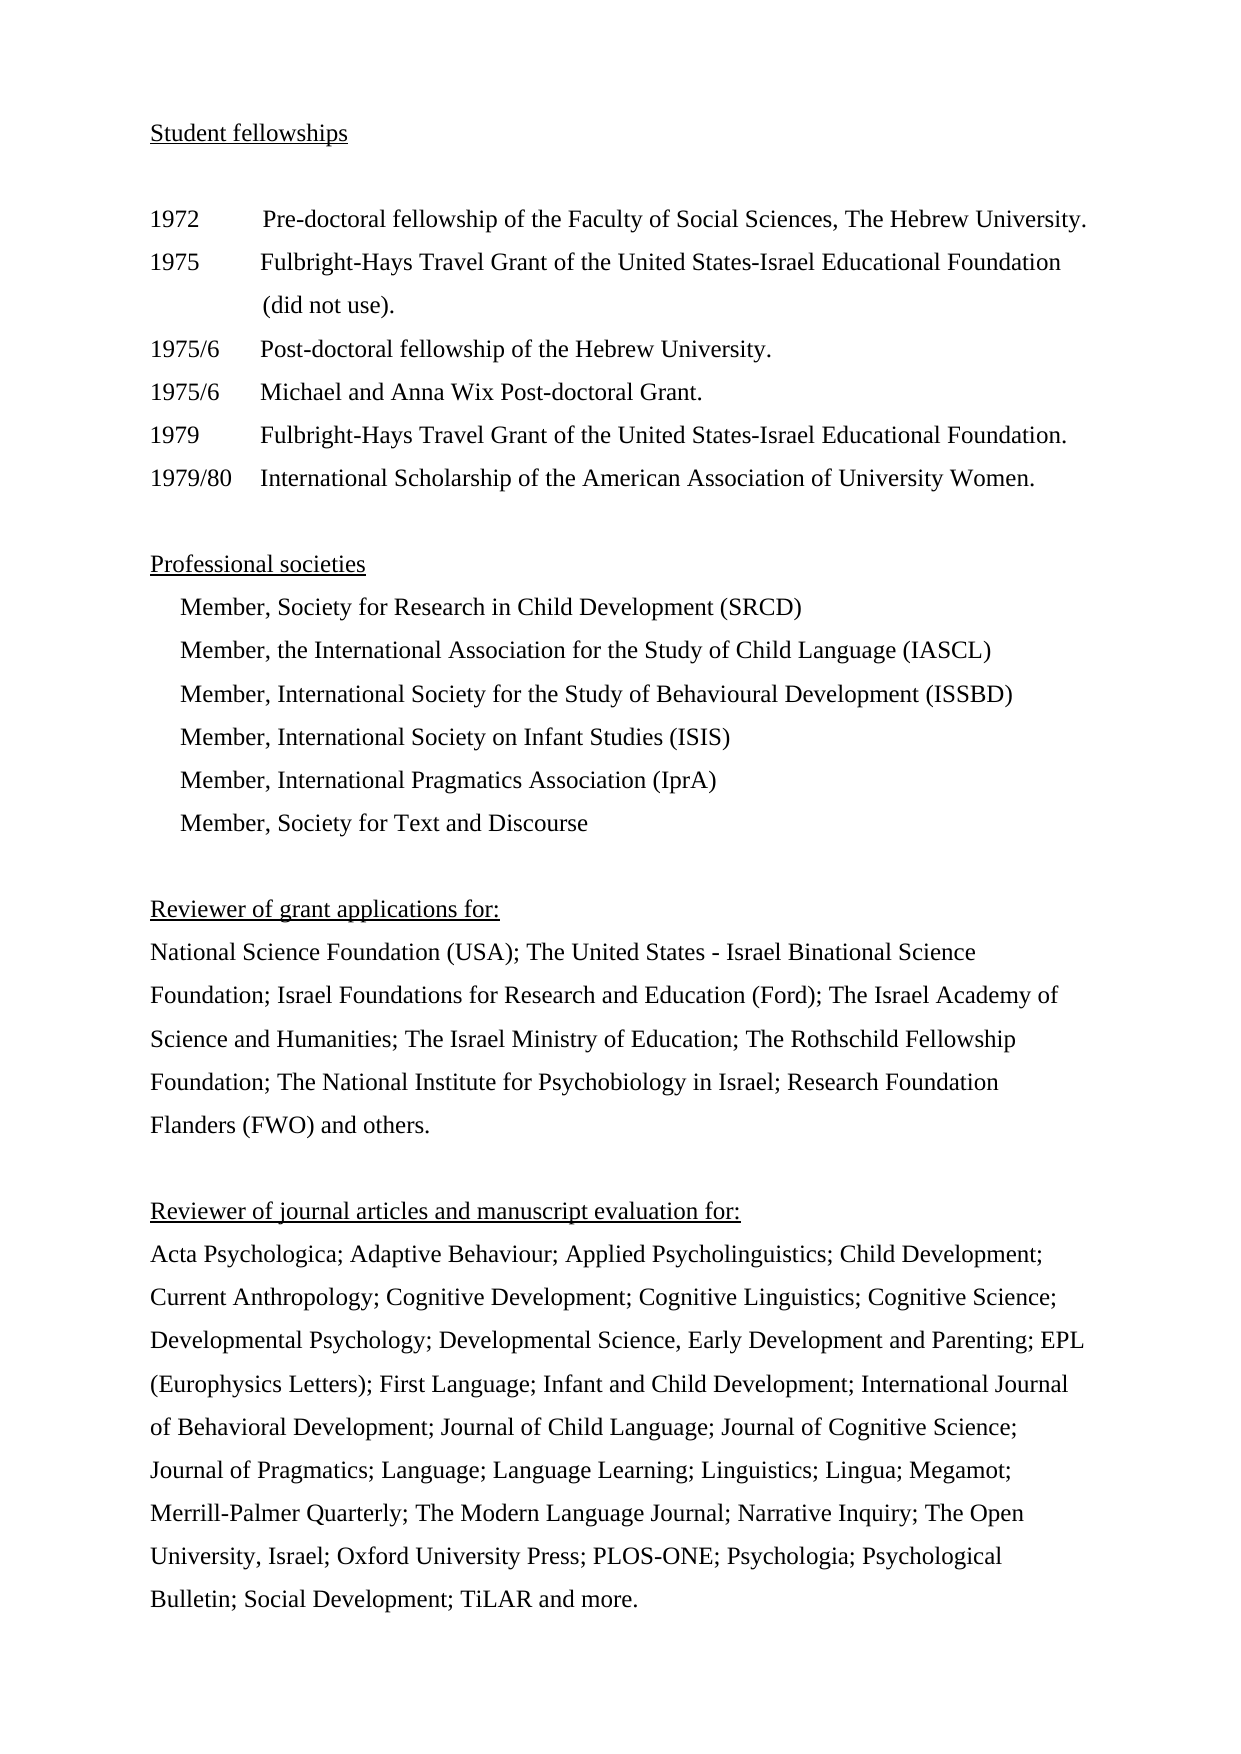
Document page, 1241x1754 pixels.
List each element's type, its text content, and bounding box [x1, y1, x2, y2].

text 1975/6 Post-doctoral fellowship of the Hebrew University. [150, 334, 1090, 362]
text 1972 Pre-doctoral fellowship of the Faculty of Social Sciences, The Hebrew University. [149, 204, 1090, 233]
text Member, Society for Research in Child Development (SRCD) [150, 592, 1090, 621]
text Acta Psychologica; Adaptive Behaviour; Applied Psycholinguistics; Child Development; Current Anthropology; Cognitive Development; Cognitive Linguistics; Cognitive Science; Developmental Psychology; Developmental Science, Early Development and Parenting; EPL (Europhysics Letters); First Language; Infant and Child Development; International Journal of Behavioral Development; Journal of Child Language; Journal of Cognitive Science; Journal of Pragmatics; Language; Language Learning; Linguistics; Lingua; Megamot; Merrill-Palmer Quarterly; The Modern Language Journal; Narrative Inquiry; The Open University, Israel; Oxford University Press; PLOS-ONE; Psychologia; Psychological Bulletin; Social Development; TiLAR and more. [150, 1239, 1090, 1613]
text Member, International Pragmatics Association (IprA) [150, 765, 1090, 794]
text Reviewer of grant applications for: [150, 894, 1090, 923]
text Member, the International Association for the Study of Child Language (IASCL) [150, 636, 1090, 664]
text 1979 Fulbright-Hays Travel Grant of the United States-Israel Educational Foundation. [149, 420, 1090, 449]
text 1975/6 Michael and Anna Wix Post-doctoral Grant. [150, 377, 1090, 406]
text National Science Foundation (USA); The United States - Israel Binational Science Foundation; Israel Foundations for Research and Education (Ford); The Israel Academy of Science and Humanities; The Israel Ministry of Education; The Rothschild Fellowship Foundation; The National Institute for Psychobiology in Israel; Research Foundation Flanders (FWO) and others. [150, 937, 1090, 1139]
text 1979/80 International Scholarship of the American Association of University Women. [150, 463, 1090, 492]
text Student fellowships [150, 118, 1090, 147]
text Member, International Society for the Study of Behavioural Development (ISSBD) [150, 679, 1090, 707]
text Reviewer of journal articles and manuscript evaluation for: [150, 1196, 1090, 1225]
text Professional societies [150, 549, 1090, 578]
text Member, International Society on Infant Studies (ISIS) [150, 722, 1090, 751]
text Member, Society for Text and Discourse [150, 808, 1090, 837]
text 1975 Fulbright-Hays Travel Grant of the United States-Israel Educational Foundation (did not use). [149, 247, 1090, 319]
